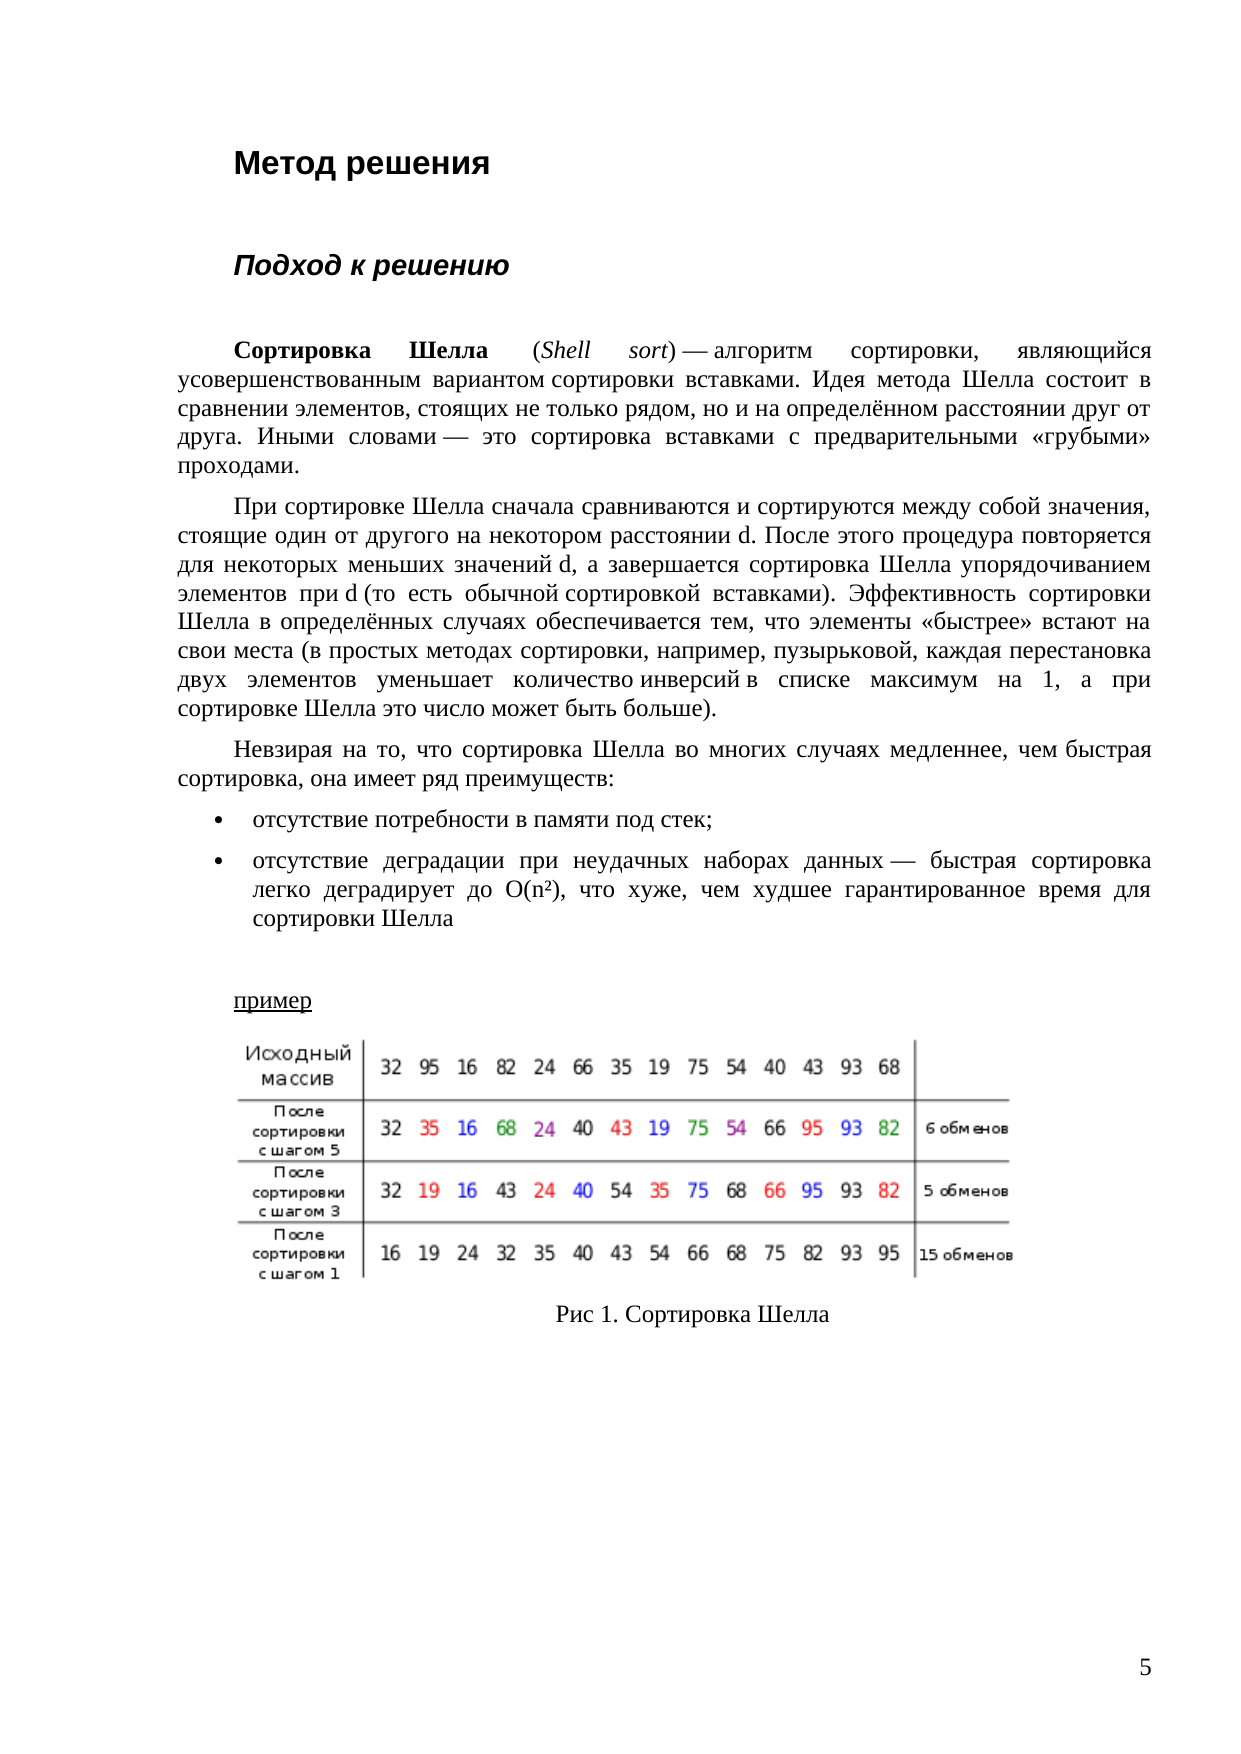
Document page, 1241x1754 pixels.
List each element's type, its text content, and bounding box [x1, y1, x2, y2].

text При сортировке Шелла сначала сравниваются и сортируются между собой значения, стоящие один от другого на некотором расстоянии {\displaystyle d}d. После этого процедура повторяется для некоторых меньших значений {\displaystyle d}d, а завершается сортировка Шелла упорядочиванием элементов при {\displaystyle d=1}d (то есть обычной сортировкой вставками). Эффективность сортировки Шелла в определённых случаях обеспечивается тем, что элементы «быстрее» встают на свои места (в простых методах сортировки, например, пузырьковой, каждая перестановка двух элементов уменьшает количество инверсий в списке максимум на 1, а при сортировке Шелла это число может быть больше). [177, 491, 1152, 721]
list отсутствие деградации при неудачных наборах данных — быстрая сортировка легко деградирует до O(n²), что хуже, чем худшее гарантированное время для сортировки Шелла [215, 845, 1152, 931]
text Невзирая на то, что сортировка Шелла во многих случаях медленнее, чем быстрая сортировка, она имеет ряд преимуществ: [177, 734, 1152, 791]
subtitle Метод решения [177, 143, 1152, 182]
subtitle Подход к решению [177, 248, 1152, 281]
list отсутствие потребности в памяти под стек; [215, 804, 1152, 833]
text Сортировка Шелла (Shell sort) — алгоритм сортировки, являющийся усовершенствованным вариантом сортировки вставками. Идея метода Шелла состоит в сравнении элементов, стоящих не только рядом, но и на определённом расстоянии друг от друга. Иными словами — это сортировка вставками с предварительными «грубыми» проходами. [177, 335, 1152, 479]
text пример [177, 985, 1152, 1014]
picture [233, 1026, 1016, 1287]
text Рис 1. Сортировка Шелла [177, 1299, 1152, 1328]
